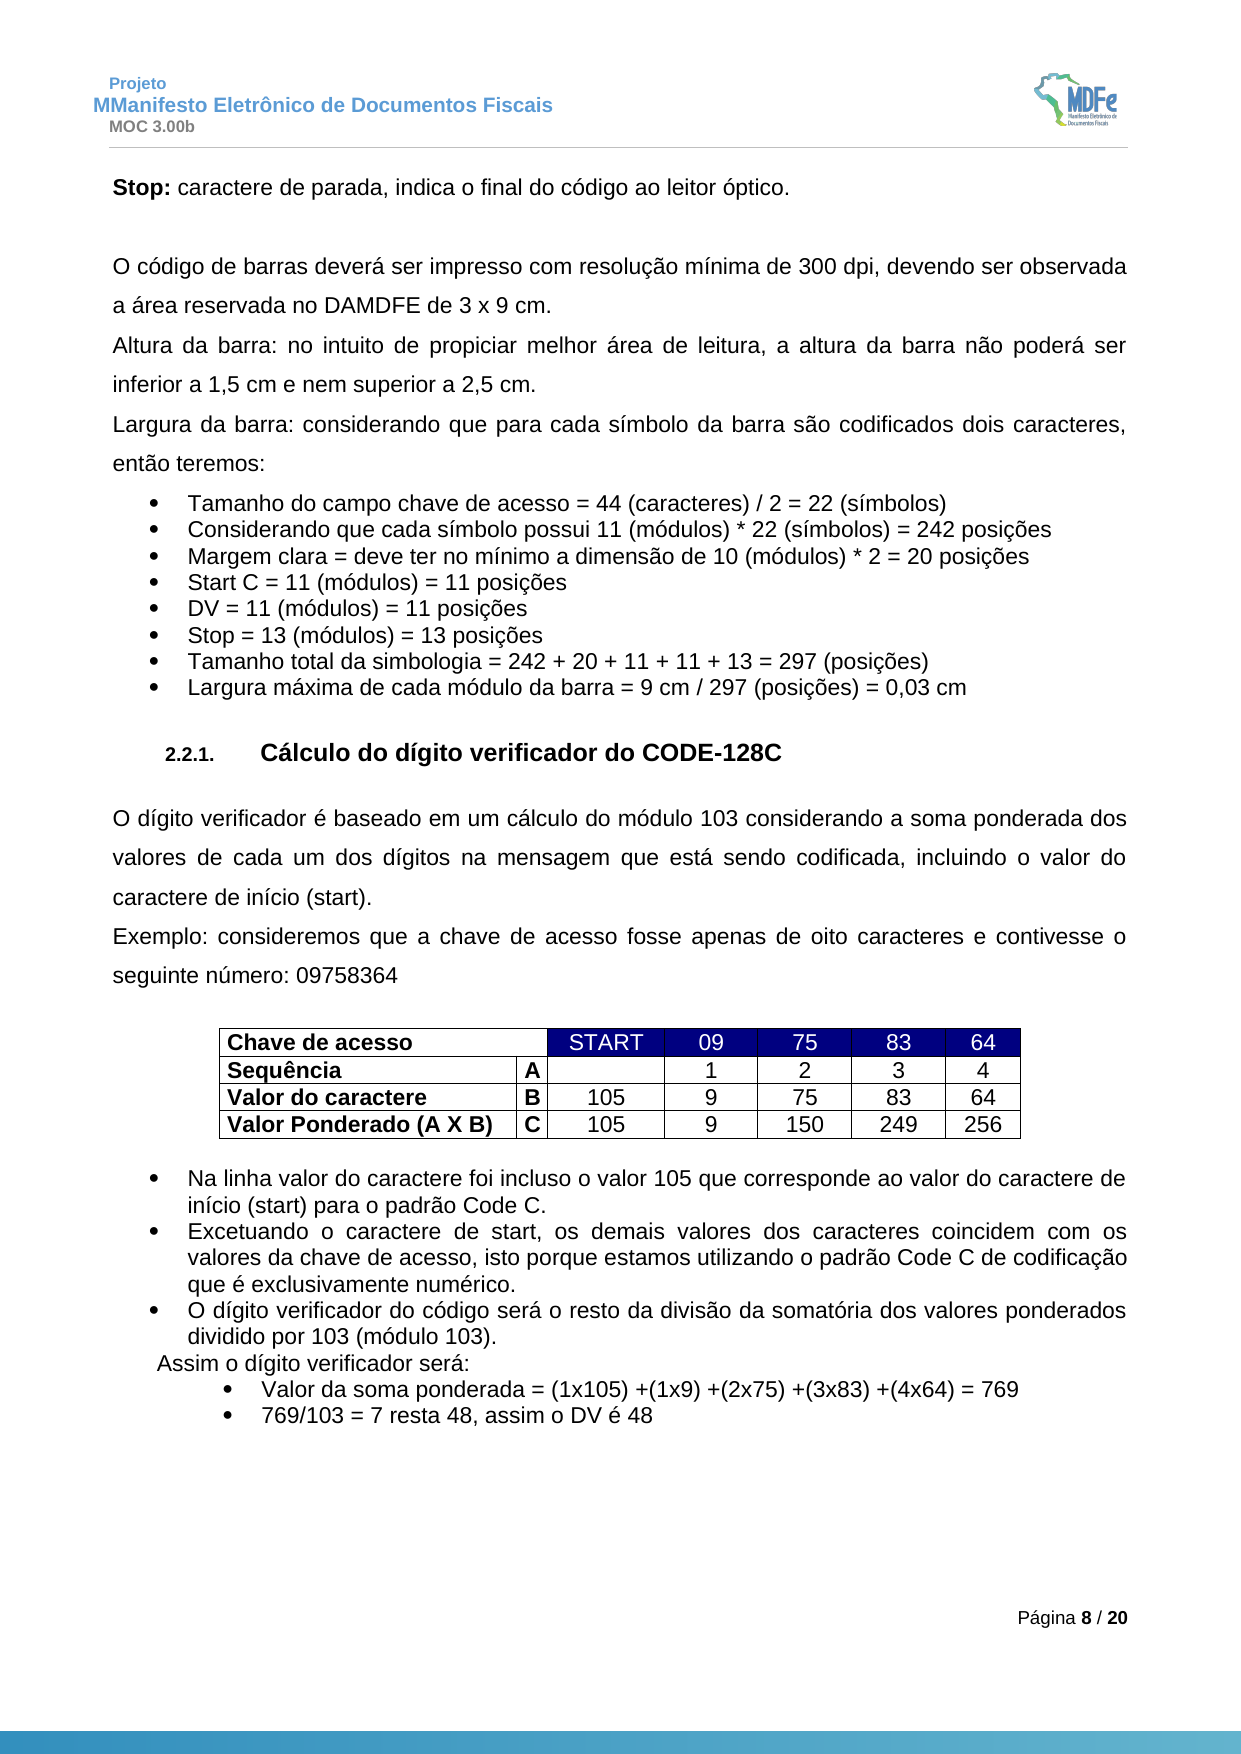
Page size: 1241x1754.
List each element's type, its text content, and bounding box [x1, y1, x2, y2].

table_cell [548, 1057, 664, 1083]
list Start C = 11 (módulos) = 11 posições [150, 569, 1128, 595]
table_cell 75 [758, 1084, 851, 1110]
table_cell 249 [852, 1111, 945, 1138]
list Excetuando o caractere de start, os demais valores dos caracteres coincidem com os valores da chave de acesso, isto porque estamos utilizando o padrão Code C de codificação que é exclusivamente numérico. [150, 1218, 1128, 1297]
text O dígito verificador é baseado em um cálculo do módulo 103 considerando a soma ponderada dos valores de cada um dos dígitos na mensagem que está sendo codificada, incluindo o valor do caractere de início (start). [112, 804, 1128, 910]
table_header 09 [665, 1029, 757, 1056]
table_header START [548, 1029, 664, 1056]
list 769/103 = 7 resta 48, assim o DV é 48 [224, 1402, 1128, 1429]
list Tamanho total da simbologia = 242 + 20 + 11 + 11 + 13 = 297 (posições) [150, 648, 1128, 674]
list Valor da soma ponderada = (1x105) +(1x9) +(2x75) +(3x83) +(4x64) = 769 [224, 1376, 1128, 1402]
table_cell 9 [665, 1111, 757, 1138]
text O código de barras deverá ser impresso com resolução mínima de 300 dpi, devendo ser observada a área reservada no DAMDFE de 3 x 9 cm. [112, 253, 1128, 319]
table_cell A [517, 1057, 547, 1083]
subtitle Cálculo do dígito verificador do CODE-128C [165, 738, 1128, 767]
table_cell 4 [946, 1057, 1020, 1083]
list Considerando que cada símbolo possui 11 (módulos) * 22 (símbolos) = 242 posições [150, 516, 1128, 543]
table_header 64 [946, 1029, 1020, 1056]
text Assim o dígito verificador será: [157, 1350, 1128, 1376]
text Largura da barra: considerando que para cada símbolo da barra são codificados dois caracteres, então teremos: [112, 411, 1128, 477]
table_cell 150 [758, 1111, 851, 1138]
table_header Chave de acesso [220, 1029, 547, 1056]
table_cell C [517, 1111, 547, 1138]
table_cell 9 [665, 1084, 757, 1110]
text Exemplo: consideremos que a chave de acesso fosse apenas de oito caracteres e contivesse o seguinte número: 09758364 [112, 923, 1128, 989]
list Stop = 13 (módulos) = 13 posições [150, 622, 1128, 648]
table_header 83 [852, 1029, 945, 1056]
table_cell 105 [548, 1084, 664, 1110]
table_cell 3 [852, 1057, 945, 1083]
table_cell 64 [946, 1084, 1020, 1110]
table_cell 83 [852, 1084, 945, 1110]
table_header 75 [758, 1029, 851, 1056]
table_cell 1 [665, 1057, 757, 1083]
text Stop: caractere de parada, indica o final do código ao leitor óptico. [112, 174, 1128, 200]
table_cell 2 [758, 1057, 851, 1083]
table_cell B [517, 1084, 547, 1110]
table_cell Valor Ponderado (A X B) [220, 1111, 516, 1138]
list Na linha valor do caractere foi incluso o valor 105 que corresponde ao valor do caractere de início (start) para o padrão Code C. [150, 1165, 1128, 1218]
table_cell 105 [548, 1111, 664, 1138]
list O dígito verificador do código será o resto da divisão da somatória dos valores ponderados dividido por 103 (módulo 103). [150, 1297, 1128, 1350]
table_cell Sequência [220, 1057, 516, 1083]
list Margem clara = deve ter no mínimo a dimensão de 10 (módulos) * 2 = 20 posições [150, 543, 1128, 569]
list Largura máxima de cada módulo da barra = 9 cm / 297 (posições) = 0,03 cm [150, 674, 1128, 701]
picture [1034, 73, 1117, 126]
list DV = 11 (módulos) = 11 posições [150, 595, 1128, 622]
table_cell Valor do caractere [220, 1084, 516, 1110]
text Altura da barra: no intuito de propiciar melhor área de leitura, a altura da barra não poderá ser inferior a 1,5 cm e nem superior a 2,5 cm. [112, 332, 1128, 398]
table_cell 256 [946, 1111, 1020, 1138]
list Tamanho do campo chave de acesso = 44 (caracteres) / 2 = 22 (símbolos) [150, 490, 1128, 516]
